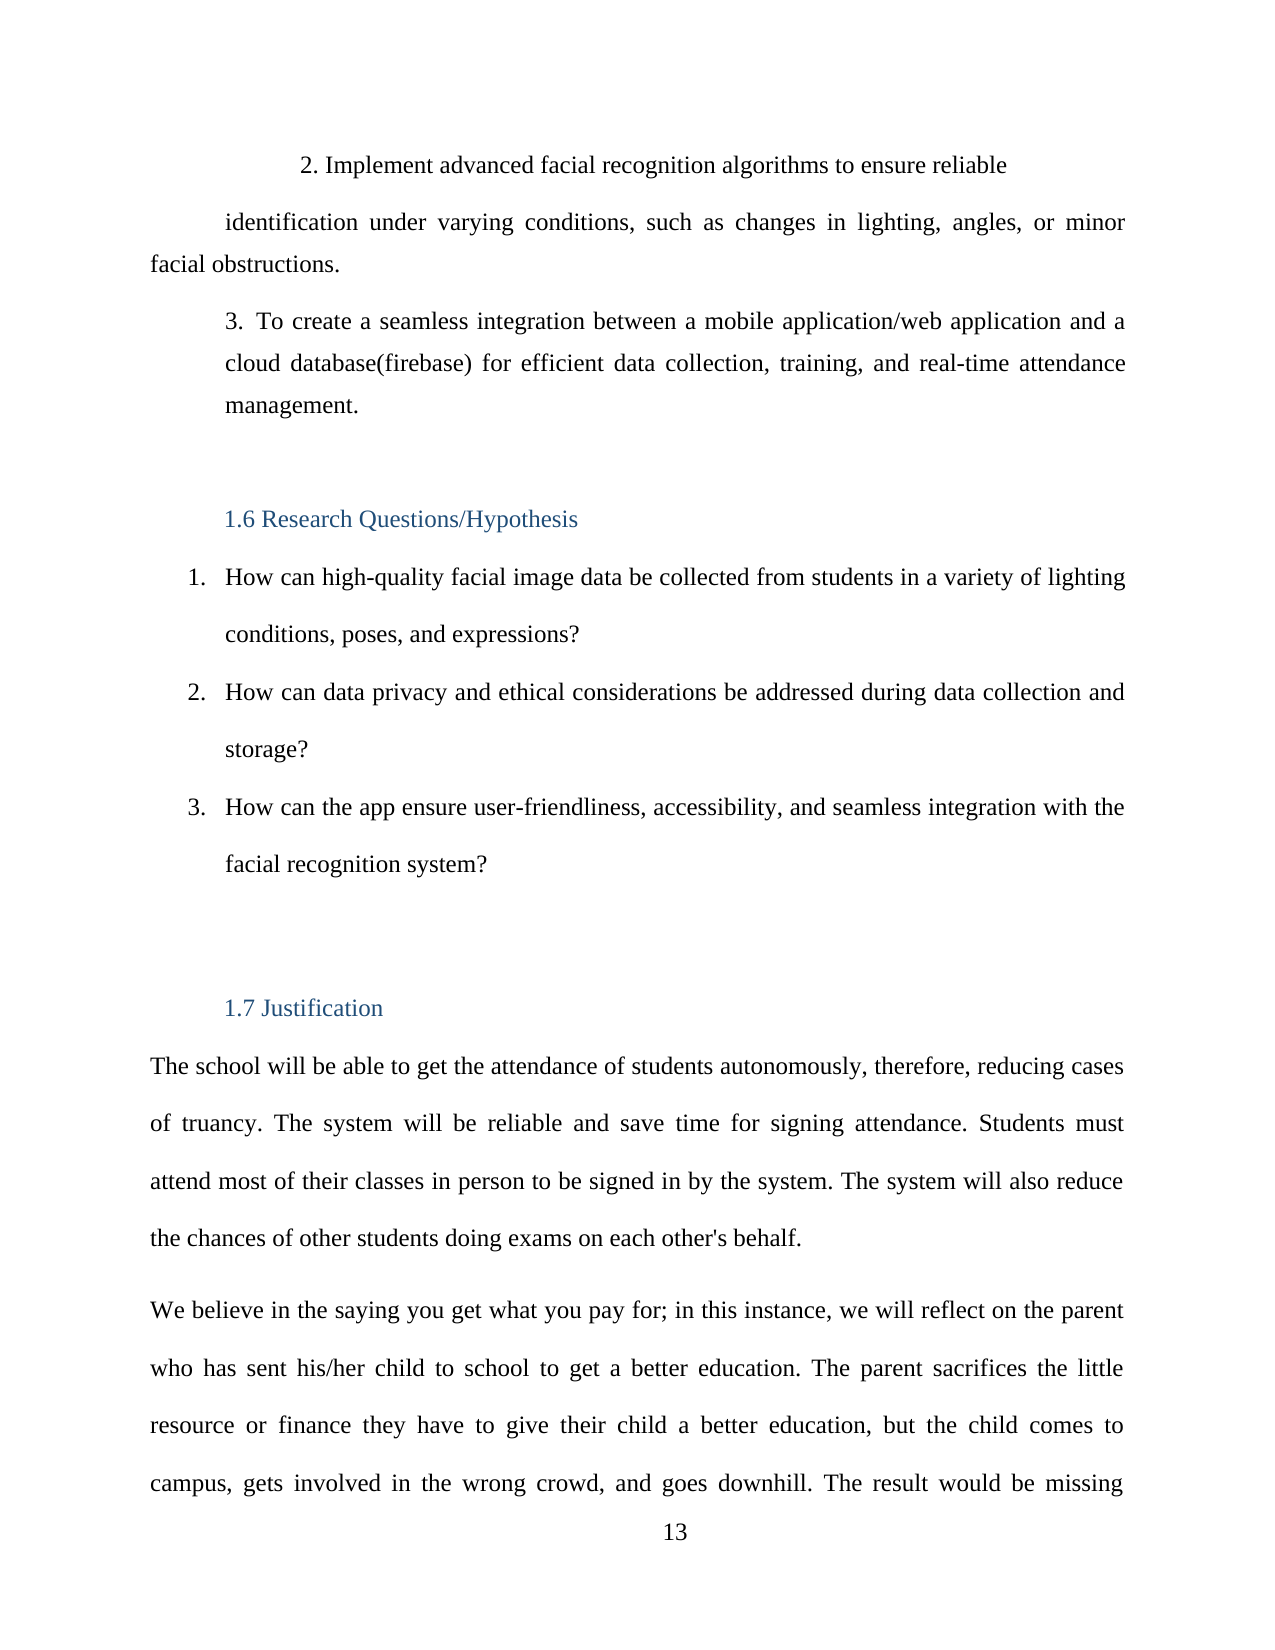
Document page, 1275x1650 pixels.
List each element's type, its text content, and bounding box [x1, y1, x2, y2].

list How can data privacy and ethical considerations be addressed during data collection and storage? [187, 677, 1126, 763]
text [150, 1296, 1125, 1497]
text The school will be able to get the attendance of students autonomously, therefore, reducing cases of truancy. The system will be reliable and save time for signing attendance. Students must attend most of their classes in person to be signed in by the system. The system will also reduce the chances of other students doing exams on each other's behalf. [150, 1051, 1125, 1252]
text 3. To create a seamless integration between a mobile application/web application and a cloud database(firebase) for efficient data collection, training, and real-time attendance management. [225, 306, 1126, 419]
subtitle 1.7 Justification [150, 993, 1126, 1022]
list How can the app ensure user-friendliness, accessibility, and seamless integration with the facial recognition system? [187, 792, 1126, 878]
subtitle 1.6 Research Questions/Hypothesis [150, 504, 1126, 533]
list How can high-quality facial image data be collected from students in a variety of lighting conditions, poses, and expressions? [187, 562, 1126, 648]
text identification under varying conditions, such as changes in lighting, angles, or minor facial obstructions. [150, 207, 1126, 278]
text 2. Implement advanced facial recognition algorithms to ensure reliable [150, 150, 1126, 179]
